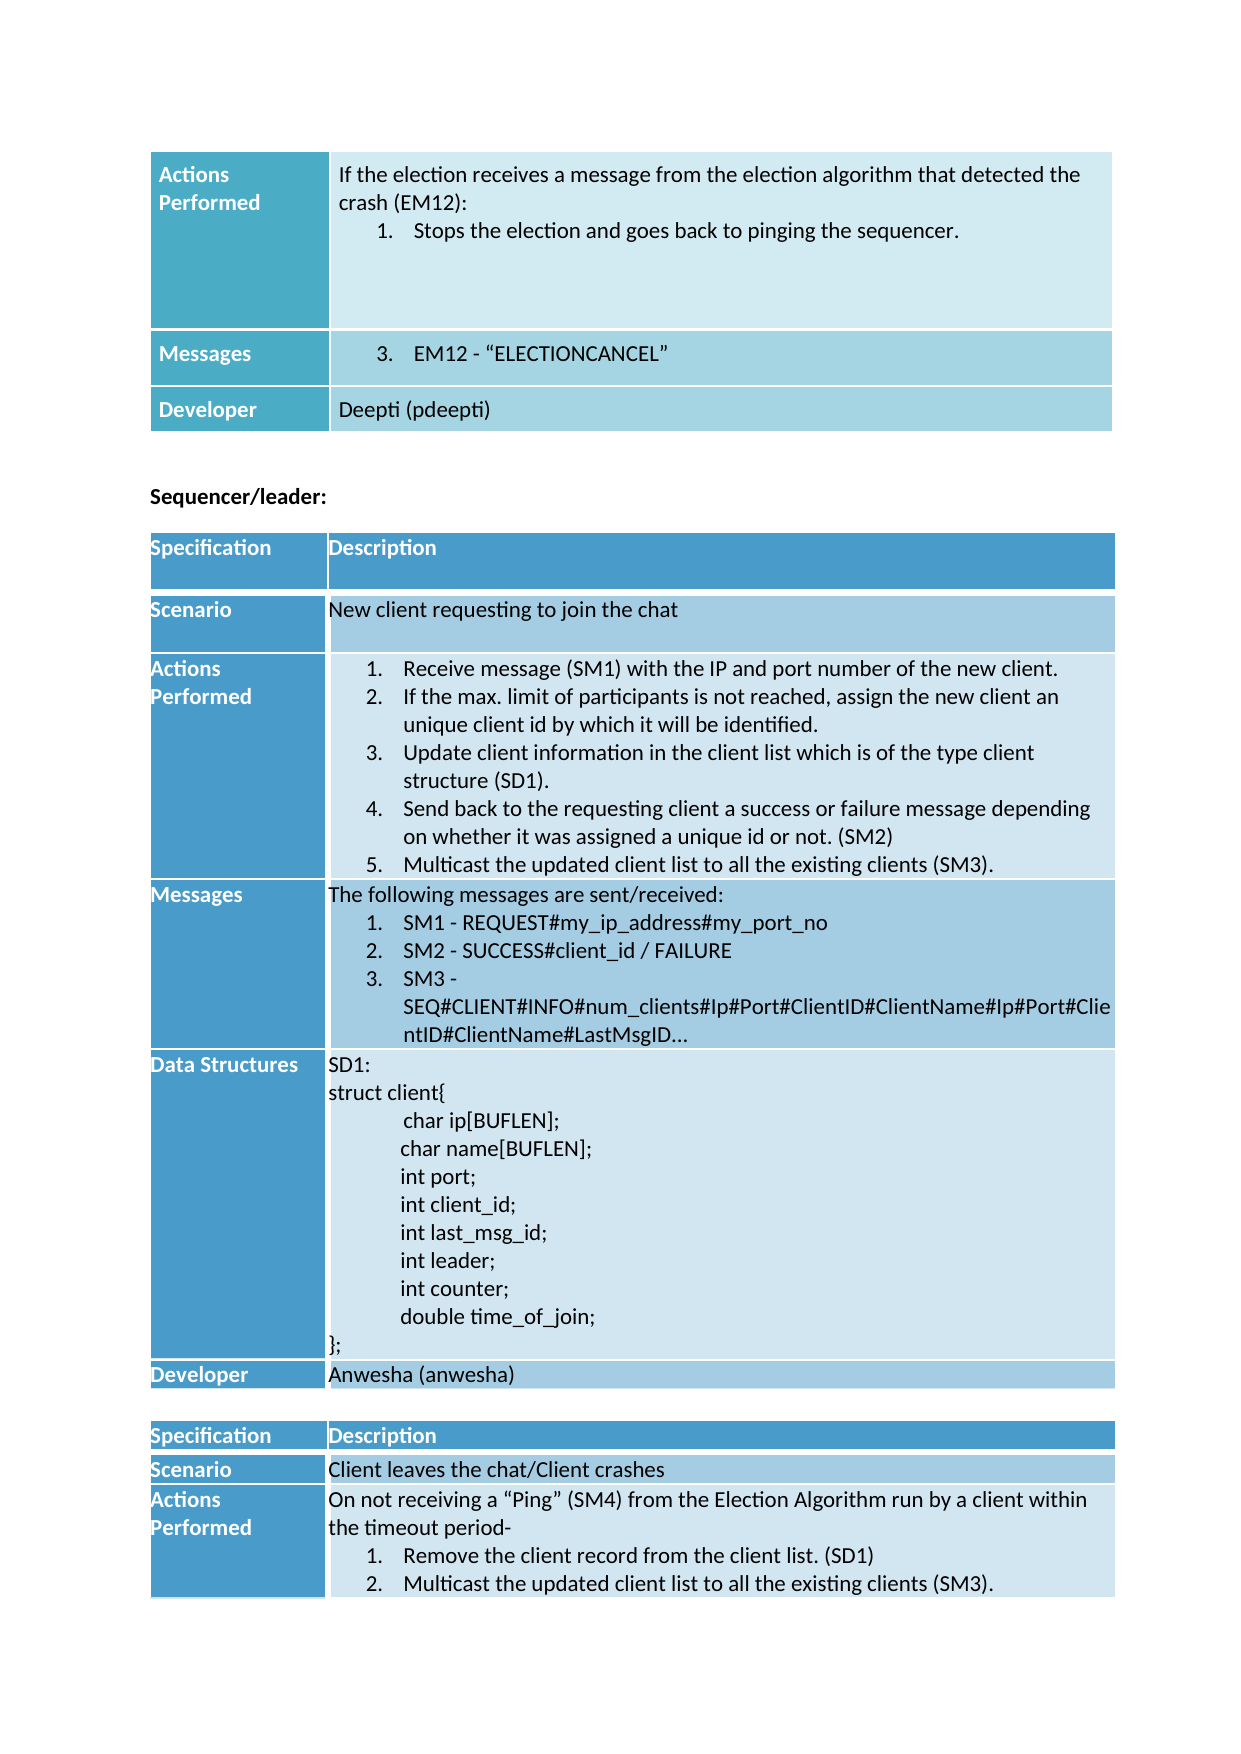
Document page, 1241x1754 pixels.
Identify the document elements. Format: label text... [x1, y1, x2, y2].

table_cell SD1: struct client{ char ip[BUFLEN]; char name[BUFLEN]; int port; int client_id; int last_msg_id; int leader; int counter; double time_of_join; }; [331, 1050, 1115, 1358]
text Sequencer/leader: [150, 482, 1090, 510]
table_cell Actions Performed [151, 152, 329, 328]
table_cell Developer [151, 387, 329, 431]
table_cell The following messages are sent/received: SM1 - REQUEST#my_ip_address#my_port_no SM2 - SUCCESS#client_id / FAILURE SM3 - SEQ#CLIENT#INFO#num_clients#Ip#Port#ClientID#ClientName#Ip#Port#ClientID#ClientName#LastMsgID... [331, 880, 1115, 1048]
table_cell New client requesting to join the chat [331, 596, 1115, 652]
table_cell Scenario [151, 596, 325, 652]
table_cell Actions Performed [151, 1485, 325, 1597]
table_cell Developer [151, 1361, 325, 1388]
table_cell If the election receives a message from the election algorithm that detected the crash (EM12): Stops the election and goes back to pinging the sequencer. [331, 152, 1112, 328]
table_cell Actions Performed [151, 654, 325, 878]
table_cell Data Structures [151, 1050, 325, 1358]
table_cell Receive message (SM1) with the IP and port number of the new client. If the max. limit of participants is not reached, assign the new client an unique client id by which it will be identified. Update client information in the client list which is of the type client structure (SD1). Send back to the requesting client a success or failure message depending on whether it was assigned a unique id or not. (SM2) Multicast the updated client list to all the existing clients (SM3). [331, 654, 1115, 878]
table_header Description [329, 533, 1115, 589]
table_header Description [329, 1421, 1115, 1449]
table_cell EM12 - “ELECTIONCANCEL” [331, 331, 1112, 385]
table_header Specification [151, 533, 327, 589]
table_cell Messages [151, 331, 329, 385]
table_cell Client leaves the chat/Client crashes [331, 1455, 1115, 1483]
table_header Specification [151, 1421, 327, 1449]
table_cell Scenario [151, 1455, 325, 1483]
table_cell On not receiving a “Ping” (SM4) from the Election Algorithm run by a client within the timeout period- Remove the client record from the client list. (SD1) Multicast the updated client list to all the existing clients (SM3). [331, 1485, 1115, 1597]
table_cell Deepti (pdeepti) [331, 387, 1112, 431]
table_cell Anwesha (anwesha) [331, 1361, 1115, 1388]
table_cell Messages [151, 880, 325, 1048]
